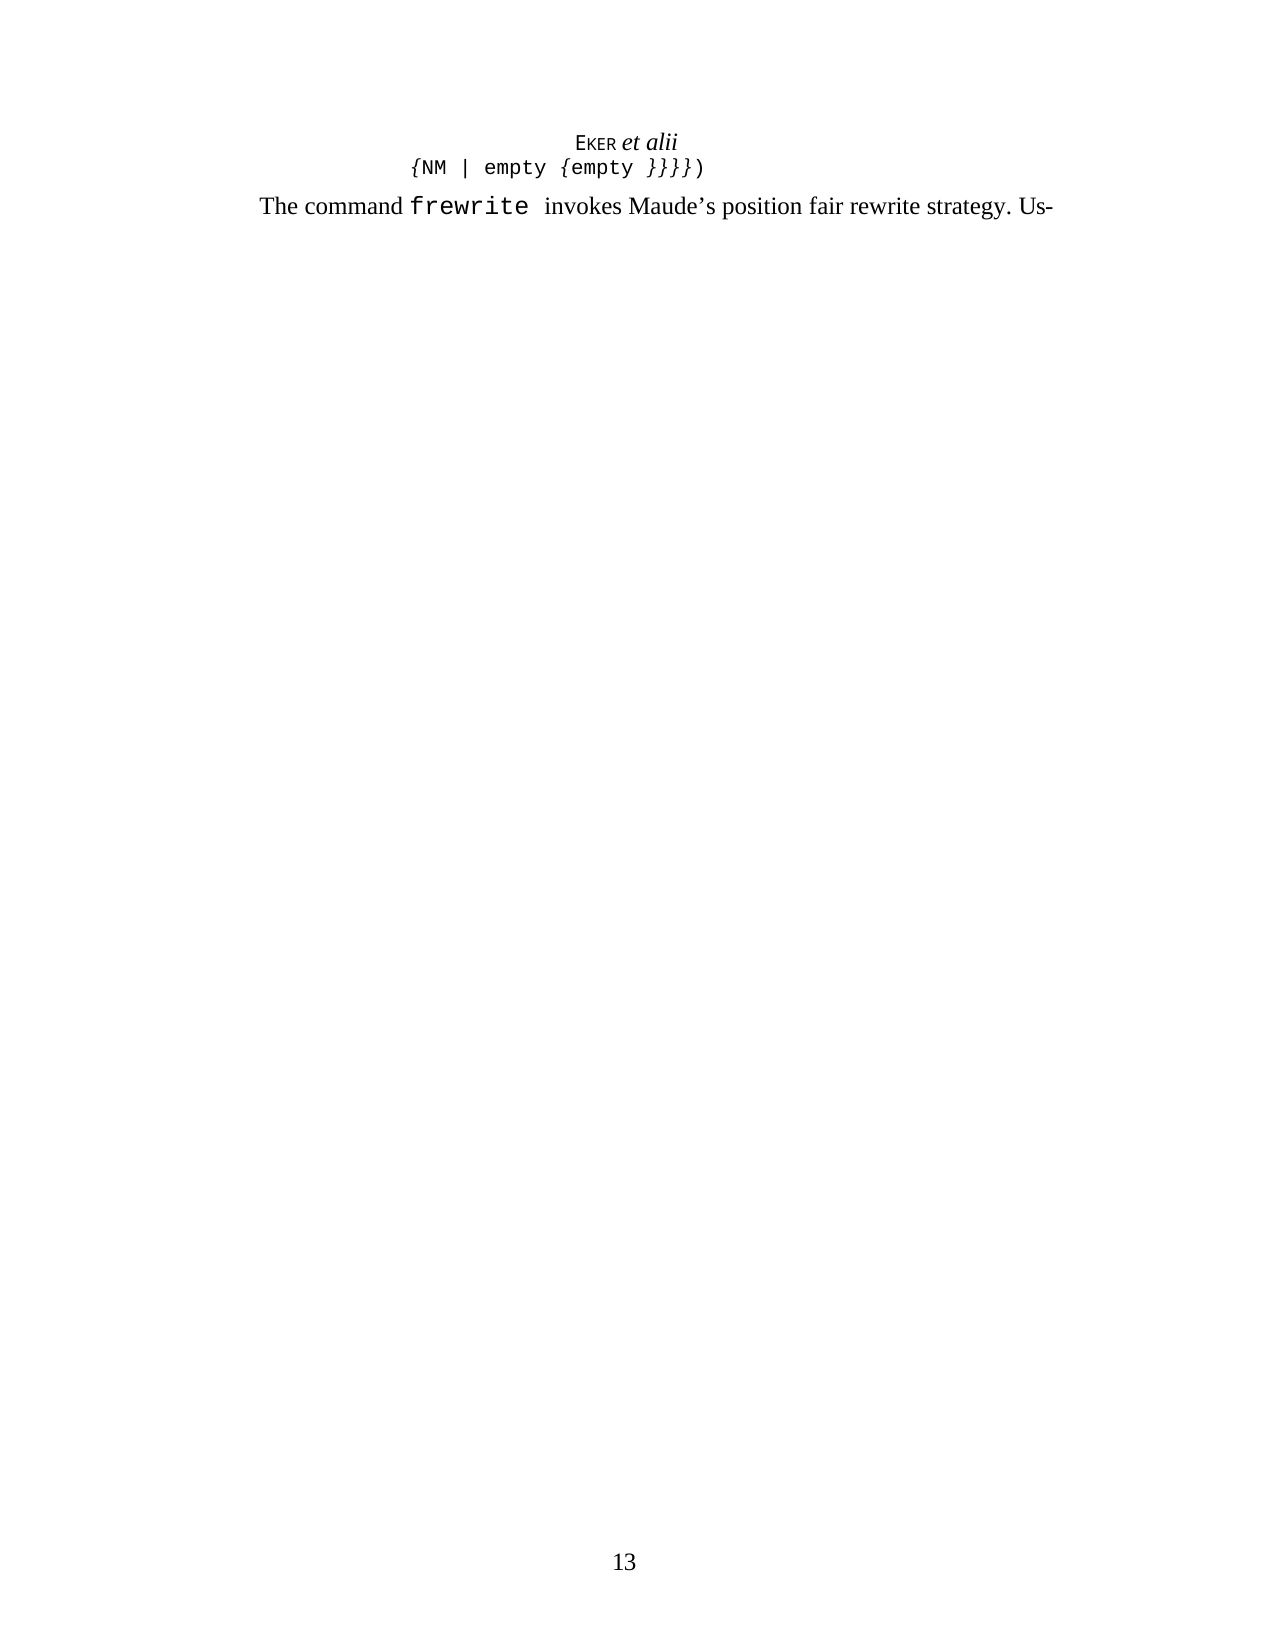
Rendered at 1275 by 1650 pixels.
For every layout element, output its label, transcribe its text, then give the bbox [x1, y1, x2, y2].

text The command frewrite invokes Maude’s position fair rewrite strategy. Us- [259, 191, 1119, 222]
text {NM | empty {empty }}}}) [409, 154, 1119, 179]
